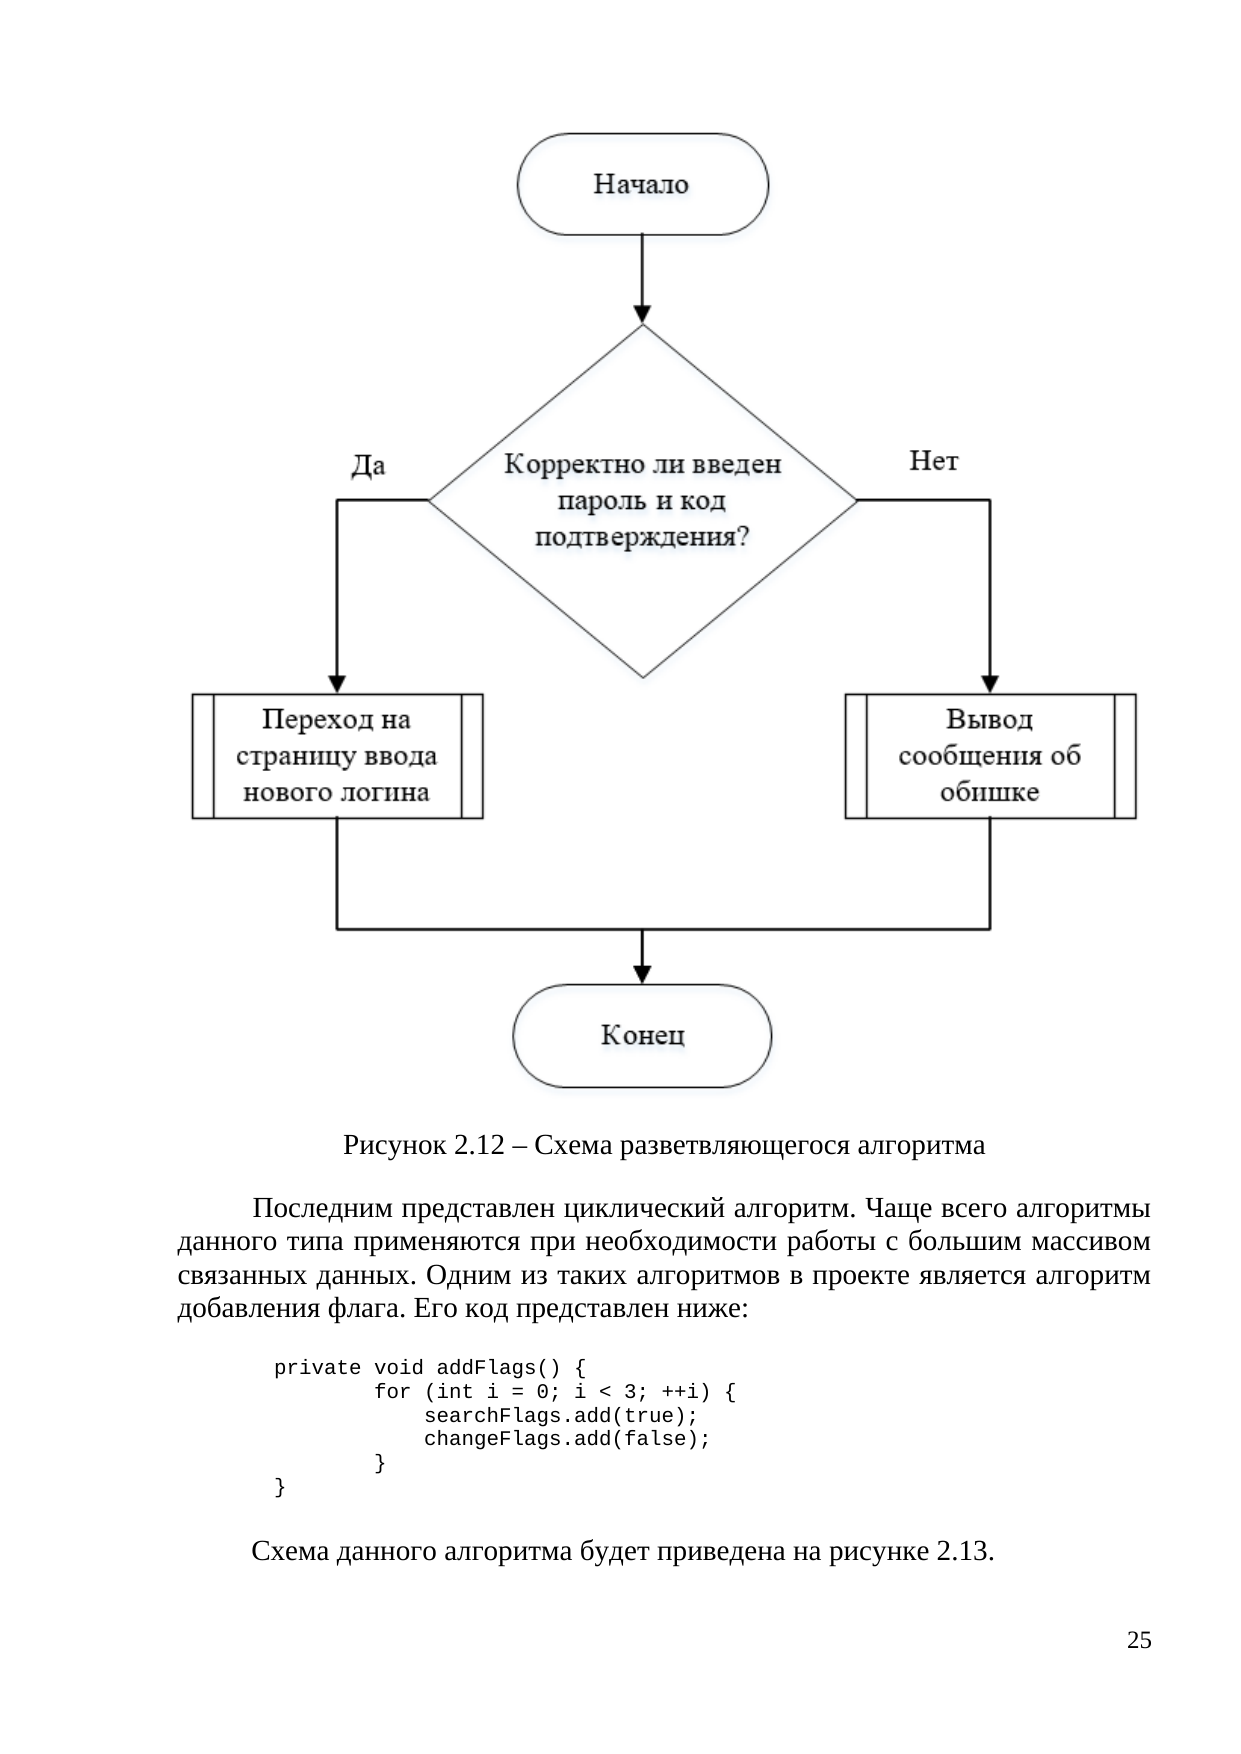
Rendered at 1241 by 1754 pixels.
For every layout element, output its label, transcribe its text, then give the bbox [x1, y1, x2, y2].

text Схема данного алгоритма будет приведена на рисунке 2.13. [177, 1533, 1152, 1566]
text private void addFlags() { [200, 1357, 1152, 1381]
text Последним представлен циклический алгоритм. Чаще всего алгоритмы данного типа применяются при необходимости работы с большим массивом связанных данных. Одним из таких алгоритмов в проекте является алгоритм добавления флага. Его код представлен ниже: [177, 1190, 1152, 1324]
text searchFlags.add(true); [200, 1405, 1152, 1428]
text changeFlags.add(false); [200, 1428, 1152, 1452]
text } [200, 1476, 1152, 1499]
picture [177, 118, 1152, 1099]
text } [200, 1452, 1152, 1476]
text for (int i = 0; i < 3; ++i) { [200, 1381, 1152, 1405]
text Рисунок 2.12 – Схема разветвляющегося алгоритма [177, 1127, 1152, 1161]
